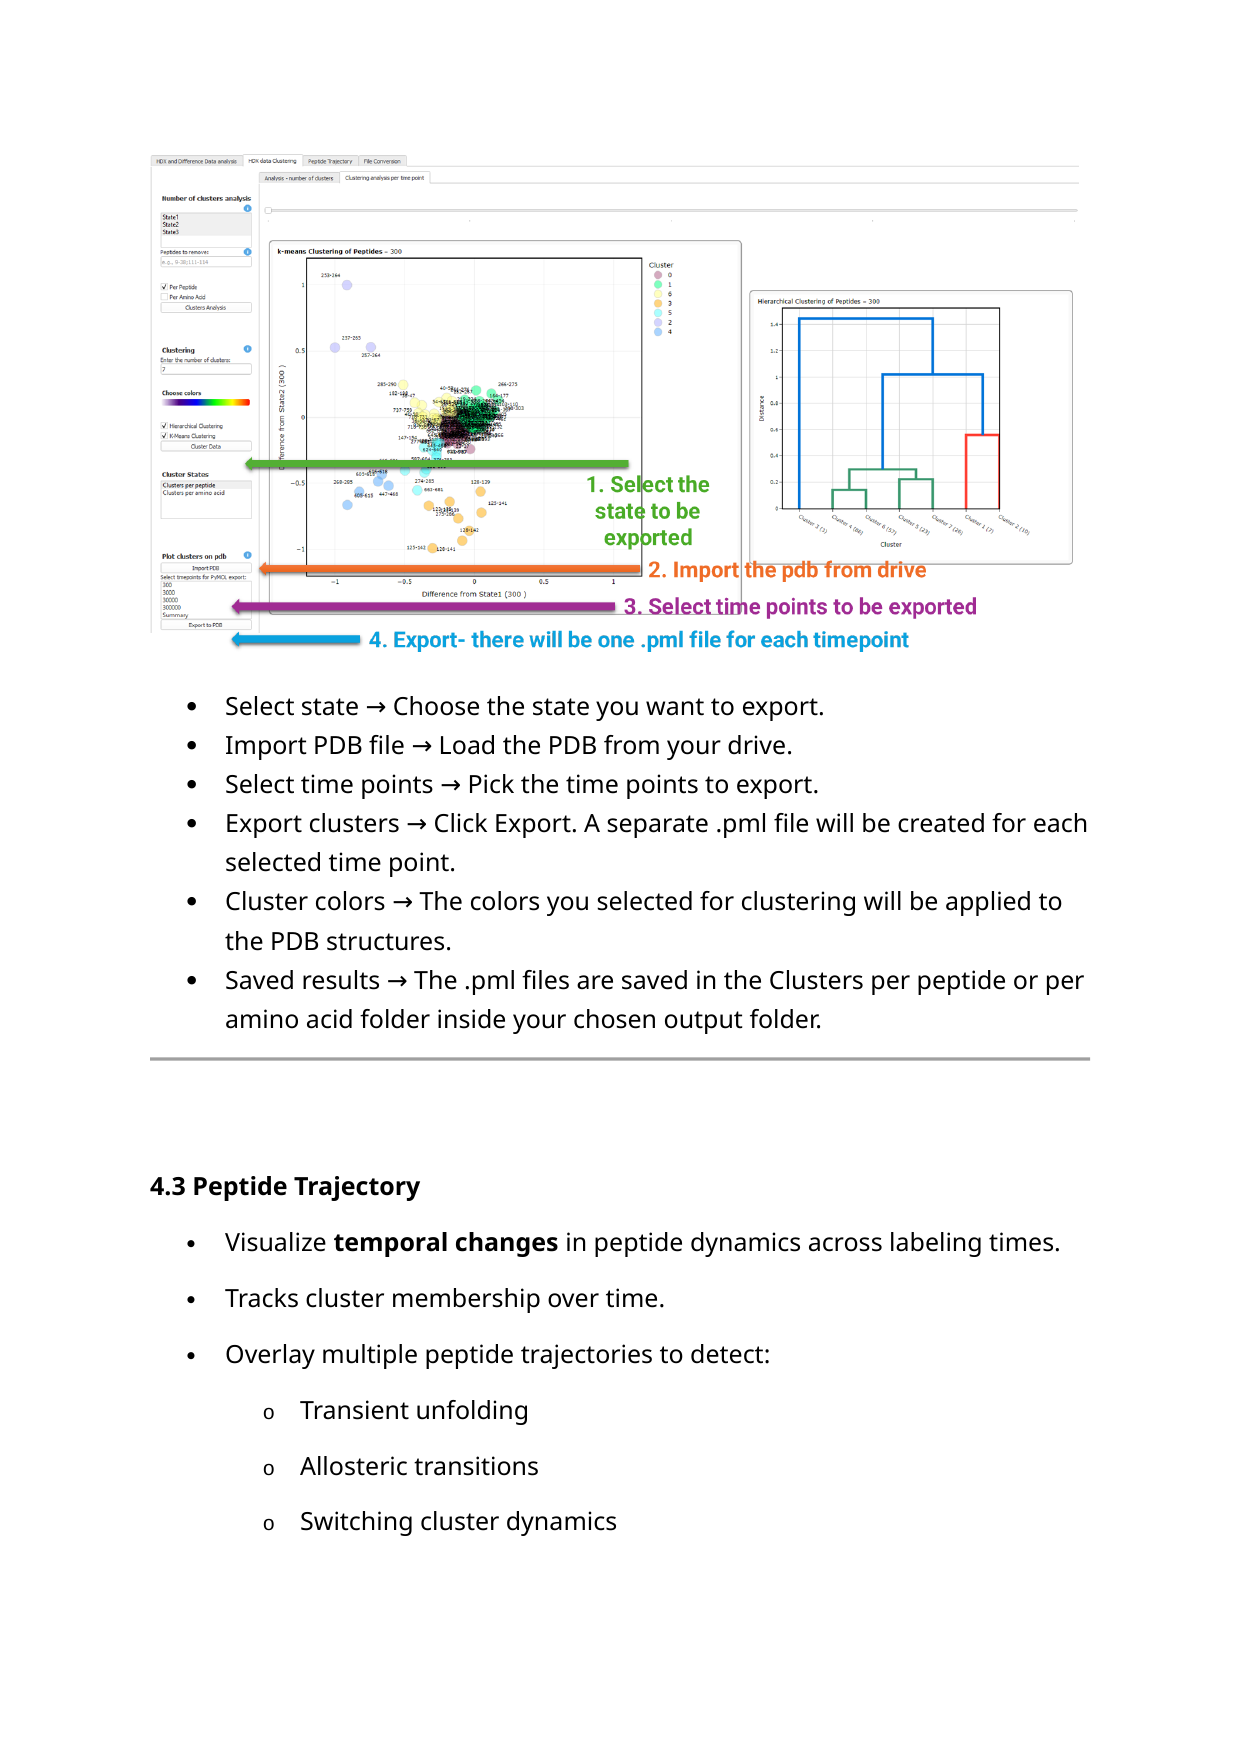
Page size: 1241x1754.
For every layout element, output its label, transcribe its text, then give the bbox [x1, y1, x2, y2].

list Select state → Choose the state you want to export. [187, 688, 1090, 722]
list Import PDB file → Load the PDB from your drive. [187, 727, 1090, 761]
list Saved results → The .pml files are saved in the Clusters per peptide or per amino acid folder inside your chosen output folder. [187, 962, 1090, 1036]
list Transient unfolding [262, 1392, 1090, 1426]
list Tracks cluster membership over time. [187, 1281, 1090, 1315]
list Visualize temporal changes in peptide dynamics across labeling times. [187, 1225, 1090, 1259]
text 4.3 Peptide Trajectory [150, 1169, 1090, 1203]
list Overlay multiple peptide trajectories to detect: [187, 1337, 1090, 1371]
list Allosteric transitions [262, 1448, 1090, 1482]
list Switching cluster dynamics [262, 1504, 1090, 1538]
list Cluster colors → The colors you selected for clustering will be applied to the PDB structures. [187, 884, 1090, 957]
picture [150, 150, 1241, 667]
list Select time points → Pick the time points to export. [187, 767, 1090, 801]
list Export clusters → Click Export. A separate .pml file will be created for each selected time point. [187, 806, 1090, 879]
